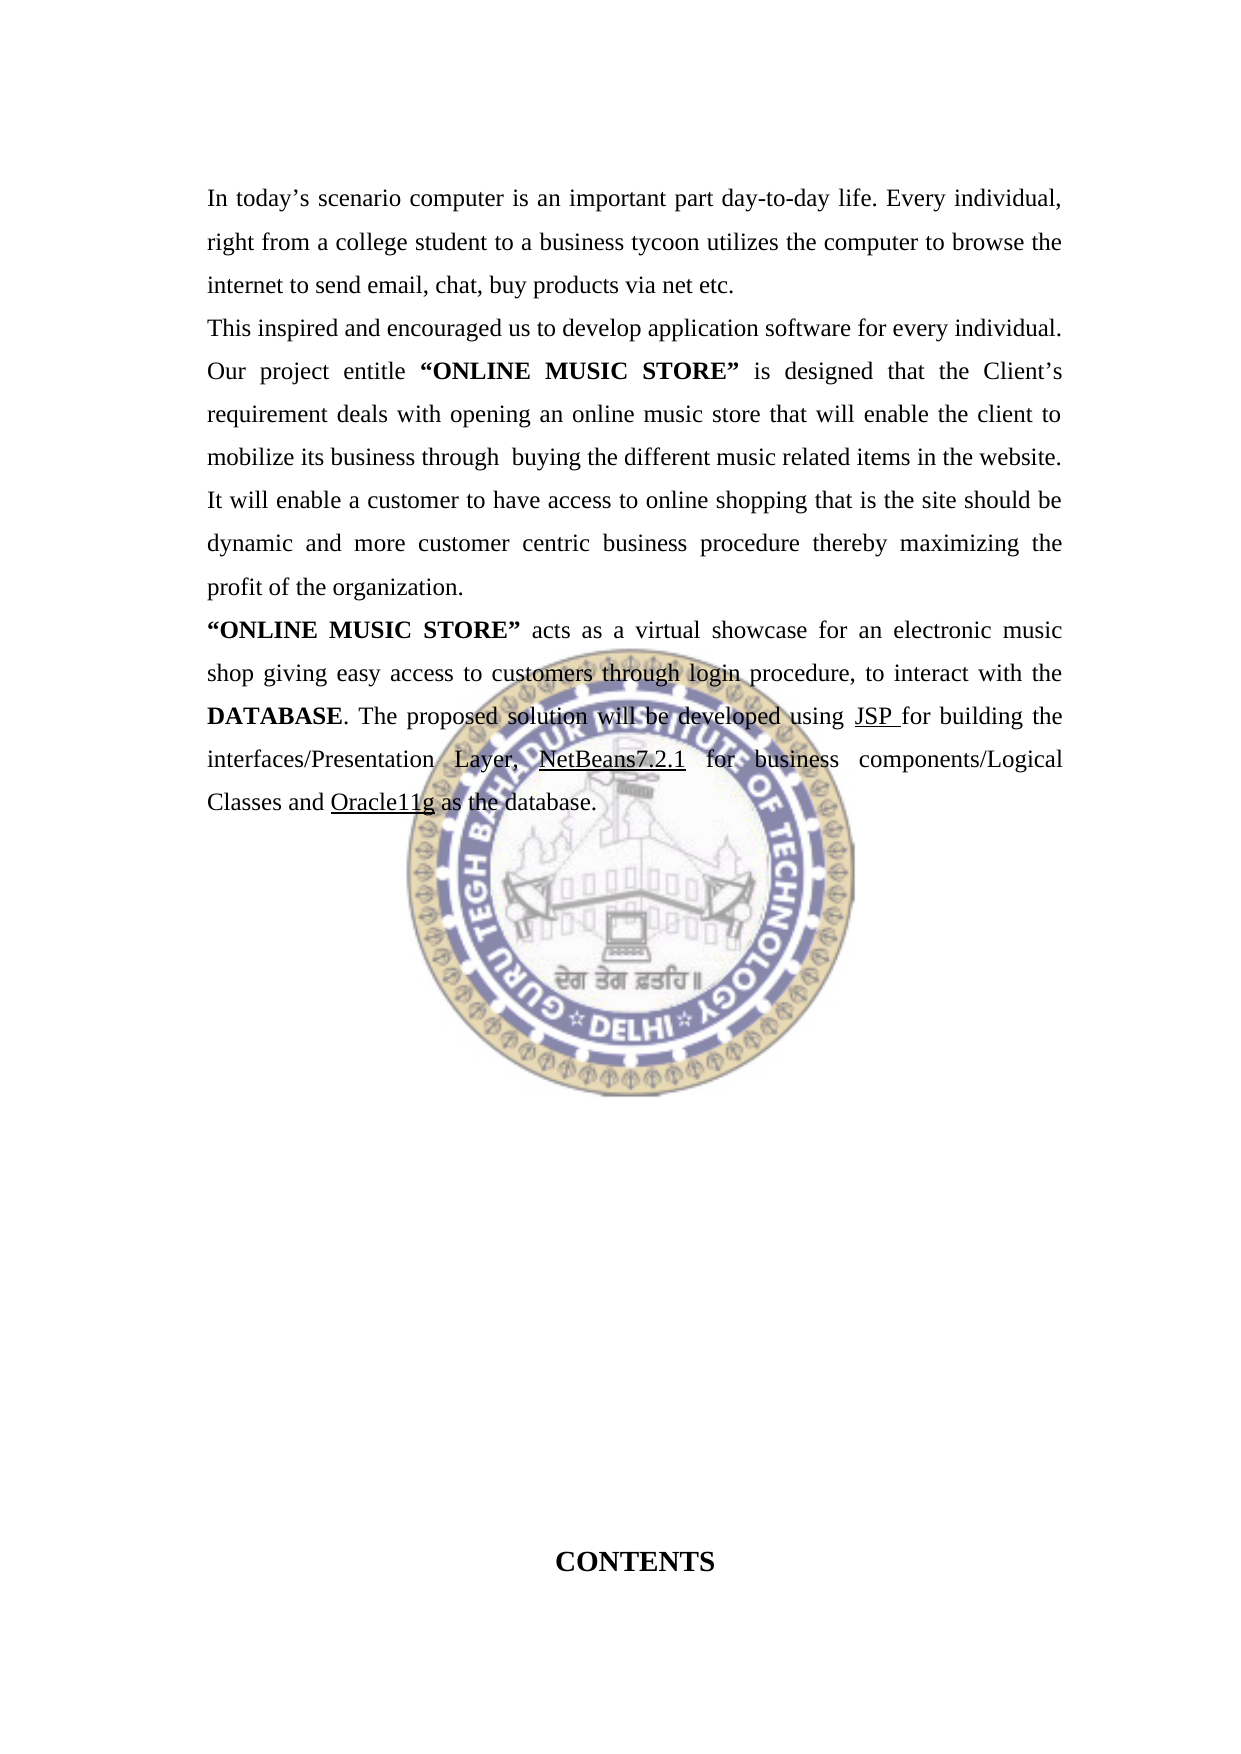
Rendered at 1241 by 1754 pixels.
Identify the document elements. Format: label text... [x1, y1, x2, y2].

text “ONLINE MUSIC STORE” acts as a virtual showcase for an electronic music shop giving easy access to customers through login procedure, to interact with the DATABASE. The proposed solution will be developed using JSP for building the interfaces/Presentation Layer, NetBeans7.2.1 for business components/Logical Classes and Oracle11g as the database. [207, 615, 1063, 816]
text CONTENTS [207, 1544, 1063, 1578]
text This inspired and encouraged us to develop application software for every individual. Our project entitle “ONLINE MUSIC STORE” is designed that the Client’s requirement deals with opening an online music store that will enable the client to mobilize its business through buying the different music related items in the website. It will enable a customer to have access to online shopping that is the site should be dynamic and more customer centric business procedure thereby maximizing the profit of the organization. [207, 313, 1063, 600]
picture [206, 448, 1063, 1305]
text In today’s scenario computer is an important part day-to-day life. Every individual, right from a college student to a business tycoon utilizes the computer to browse the internet to send email, chat, buy products via net etc. [207, 183, 1063, 298]
